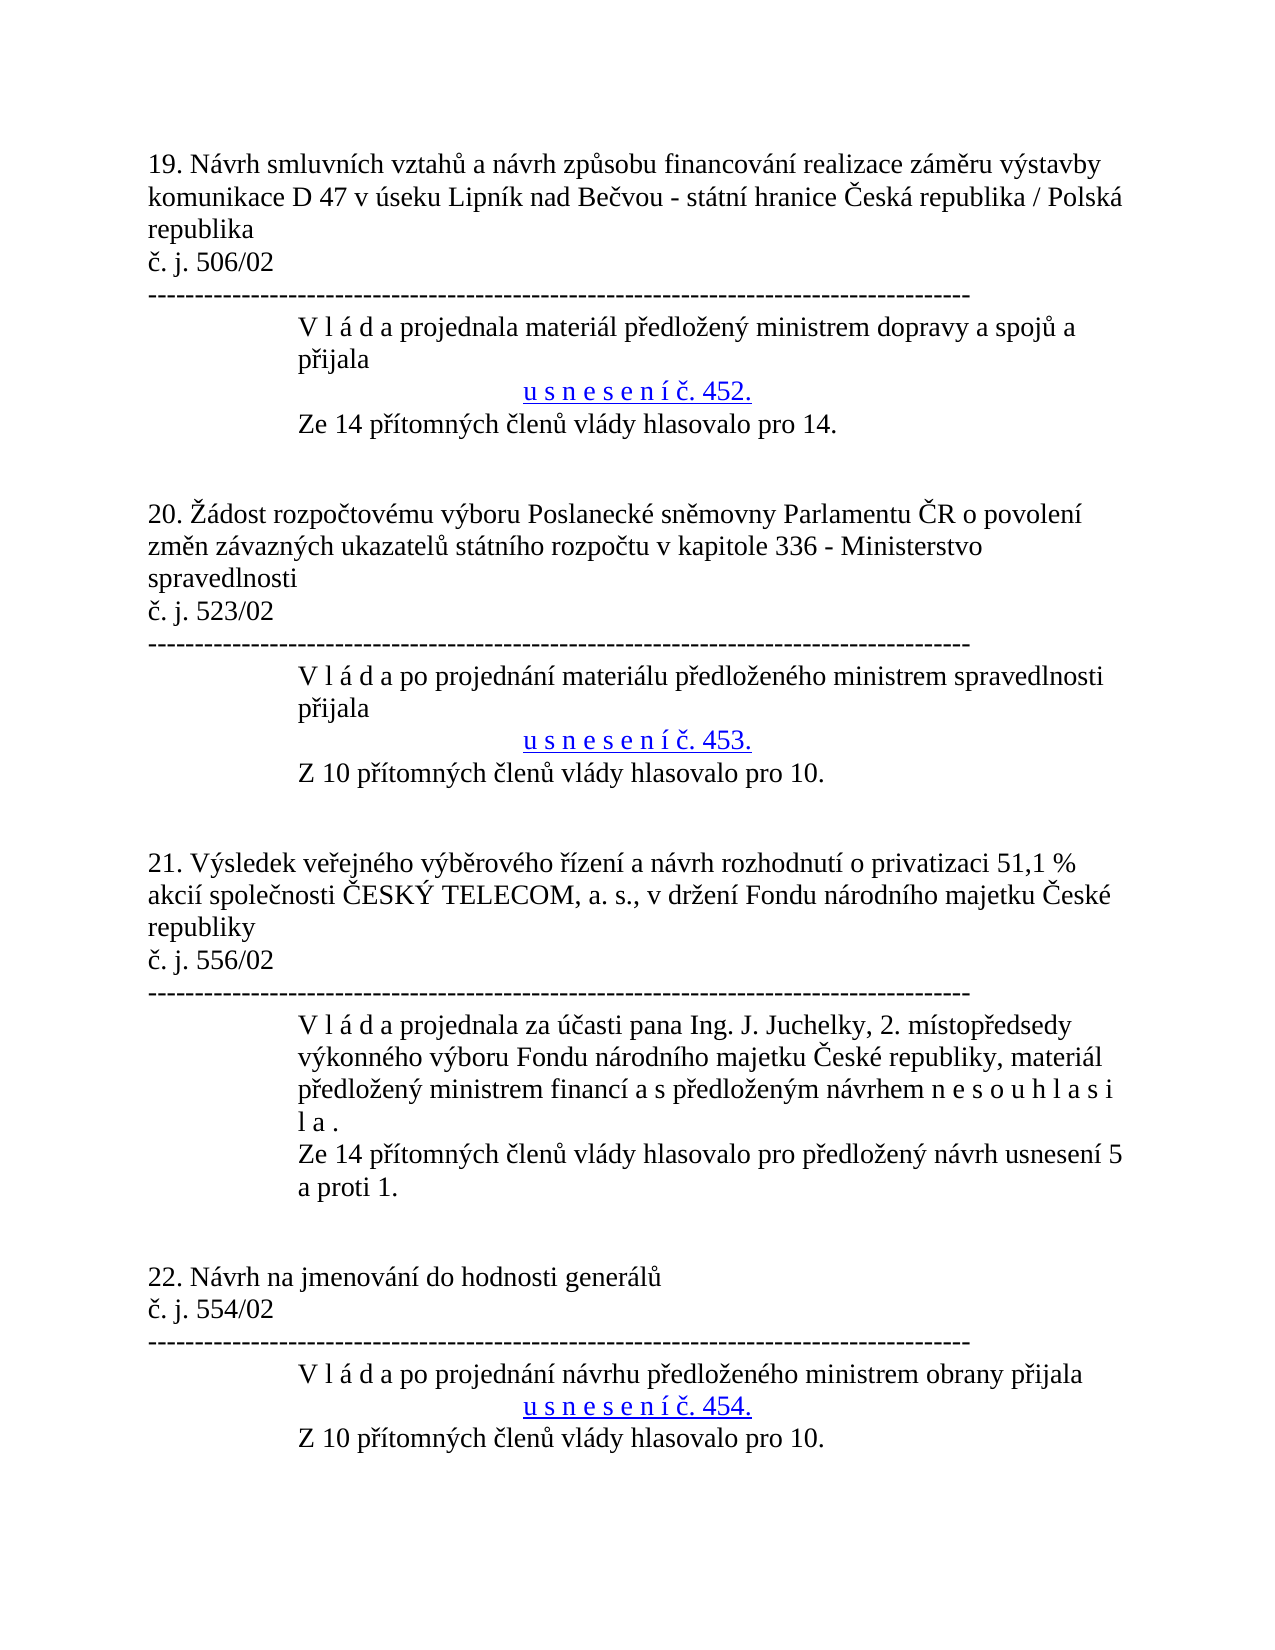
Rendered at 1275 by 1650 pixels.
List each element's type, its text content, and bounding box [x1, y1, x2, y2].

text Z 10 přítomných členů vlády hlasovalo pro 10. [298, 756, 1127, 788]
text V l á d a projednala za účasti pana Ing. J. Juchelky, 2. místopředsedy výkonného výboru Fondu národního majetku České republiky, materiál předložený ministrem financí a s předloženým návrhem n e s o u h l a s i l a . [298, 1008, 1127, 1137]
text V l á d a po projednání materiálu předloženého ministrem spravedlnosti přijala [298, 659, 1127, 723]
text Z 10 přítomných členů vlády hlasovalo pro 10. [298, 1422, 1127, 1454]
text u s n e s e n í č. 454. [148, 1389, 1127, 1422]
text 20. Žádost rozpočtovému výboru Poslanecké sněmovny Parlamentu ČR o povolení změn závazných ukazatelů státního rozpočtu v kapitole 336 - Ministerstvo spravedlnosti č. j. 523/02 ---------------------------------------------------------------------------------------- [148, 439, 1127, 659]
text u s n e s e n í č. 453. [148, 723, 1127, 756]
text 22. Návrh na jmenování do hodnosti generálů č. j. 554/02 ---------------------------------------------------------------------------------------- [148, 1202, 1127, 1357]
text 21. Výsledek veřejného výběrového řízení a návrh rozhodnutí o privatizaci 51,1 % akcií společnosti ČESKÝ TELECOM, a. s., v držení Fondu národního majetku České republiky č. j. 556/02 ---------------------------------------------------------------------------------------- [148, 788, 1127, 1008]
text V l á d a po projednání návrhu předloženého ministrem obrany přijala [298, 1357, 1127, 1389]
text u s n e s e n í č. 452. [148, 374, 1127, 407]
text Ze 14 přítomných členů vlády hlasovalo pro předložený návrh usnesení 5 a proti 1. [298, 1137, 1127, 1202]
text V l á d a projednala materiál předložený ministrem dopravy a spojů a přijala [298, 309, 1127, 374]
text Ze 14 přítomných členů vlády hlasovalo pro 14. [298, 407, 1127, 439]
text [148, 148, 1127, 309]
